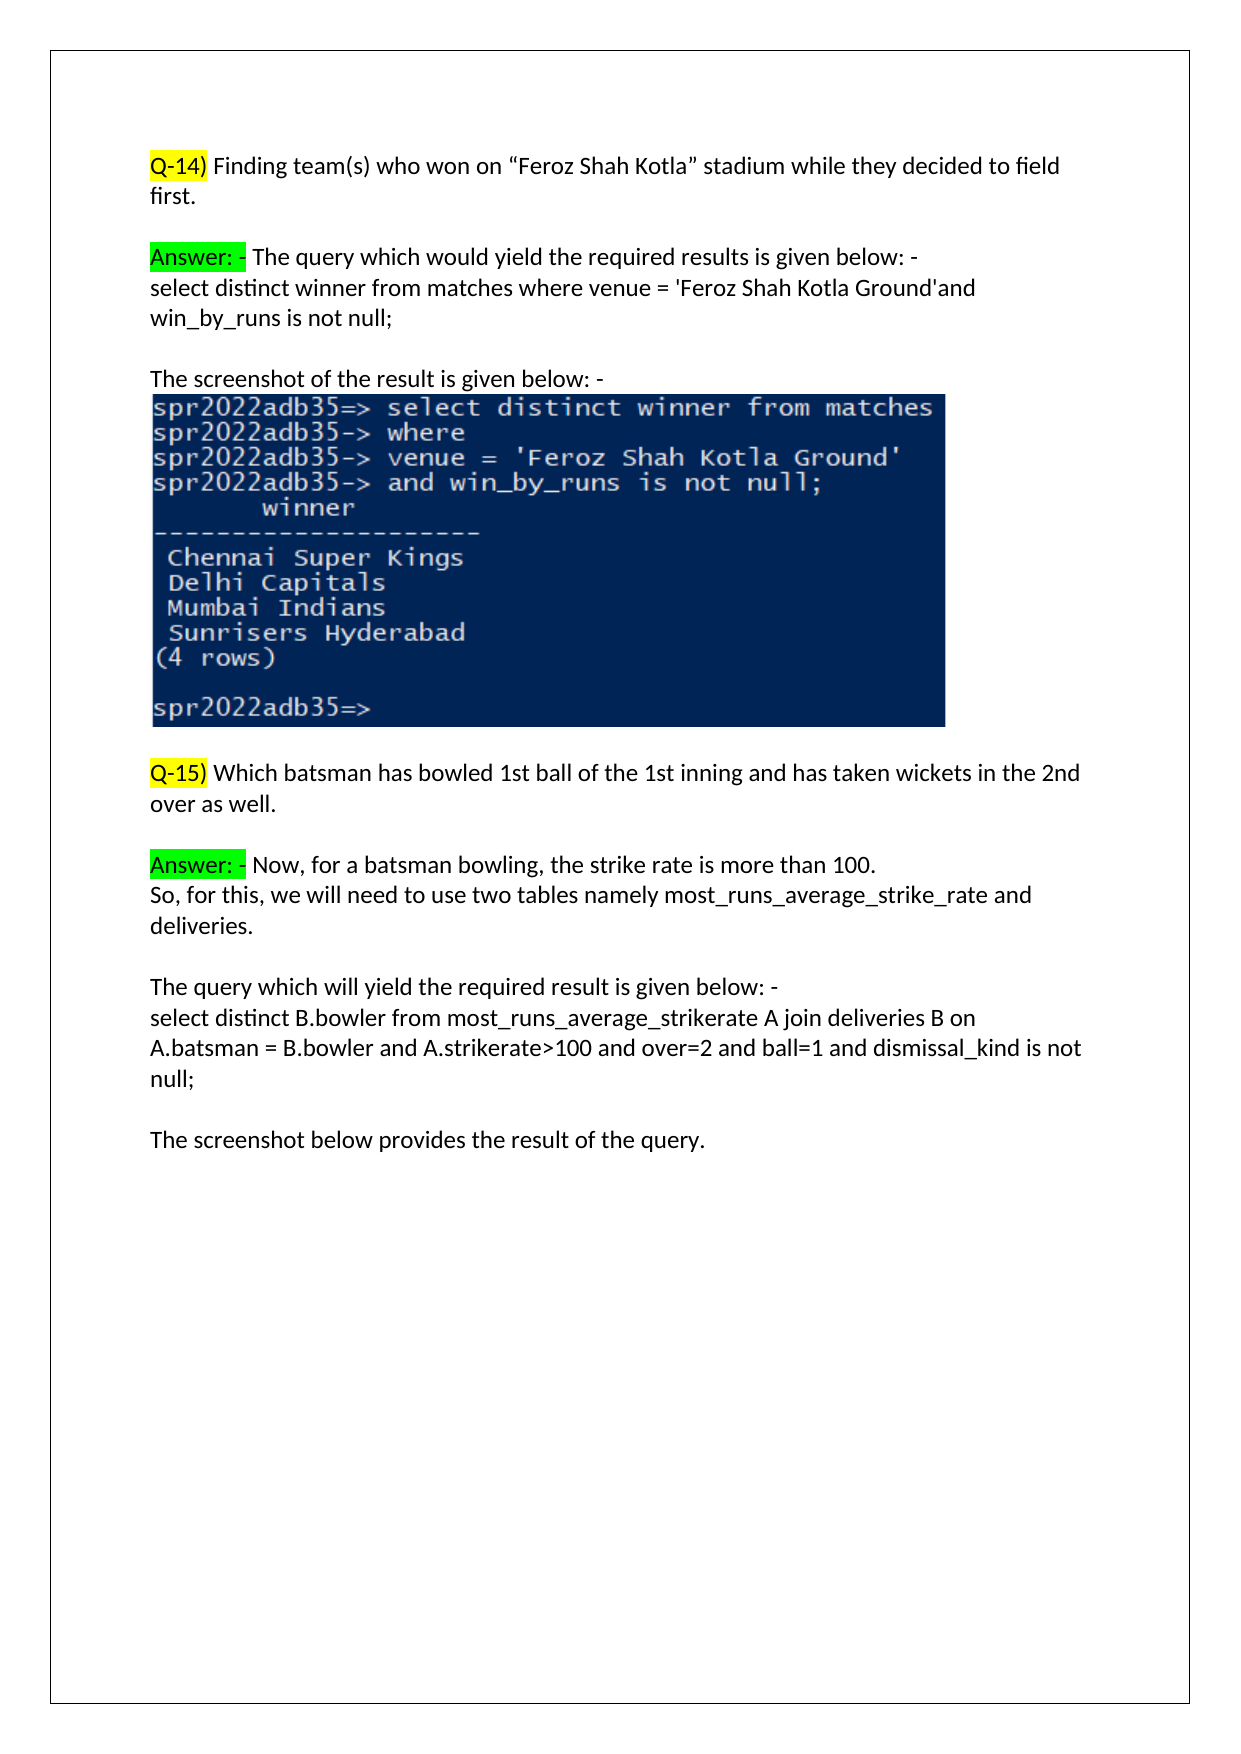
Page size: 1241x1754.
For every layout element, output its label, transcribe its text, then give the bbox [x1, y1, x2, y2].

text Q-15) Which batsman has bowled 1st ball of the 1st inning and has taken wickets in the 2nd over as well. [150, 757, 1090, 818]
text select distinct winner from matches where venue = 'Feroz Shah Kotla Ground'and win_by_runs is not null; [150, 272, 1090, 333]
text So, for this, we will need to use two tables namely most_runs_average_strike_rate and deliveries. [150, 879, 1090, 941]
text Answer: - Now, for a batsman bowling, the strike rate is more than 100. [246, 849, 1090, 879]
text The screenshot below provides the result of the query. [150, 1124, 1090, 1154]
picture [150, 394, 946, 727]
text The screenshot of the result is given below: - [150, 364, 1090, 394]
text Answer: - The query which would yield the required results is given below: - [246, 242, 1090, 272]
text The query which will yield the required result is given below: - [150, 971, 1090, 1002]
text Q-14) Finding team(s) who won on “Feroz Shah Kotla” stadium while they decided to field first. [150, 150, 1090, 211]
text select distinct B.bowler from most_runs_average_strikerate A join deliveries B on A.batsman = B.bowler and A.strikerate>100 and over=2 and ball=1 and dismissal_kind is not null; [150, 1002, 1090, 1093]
